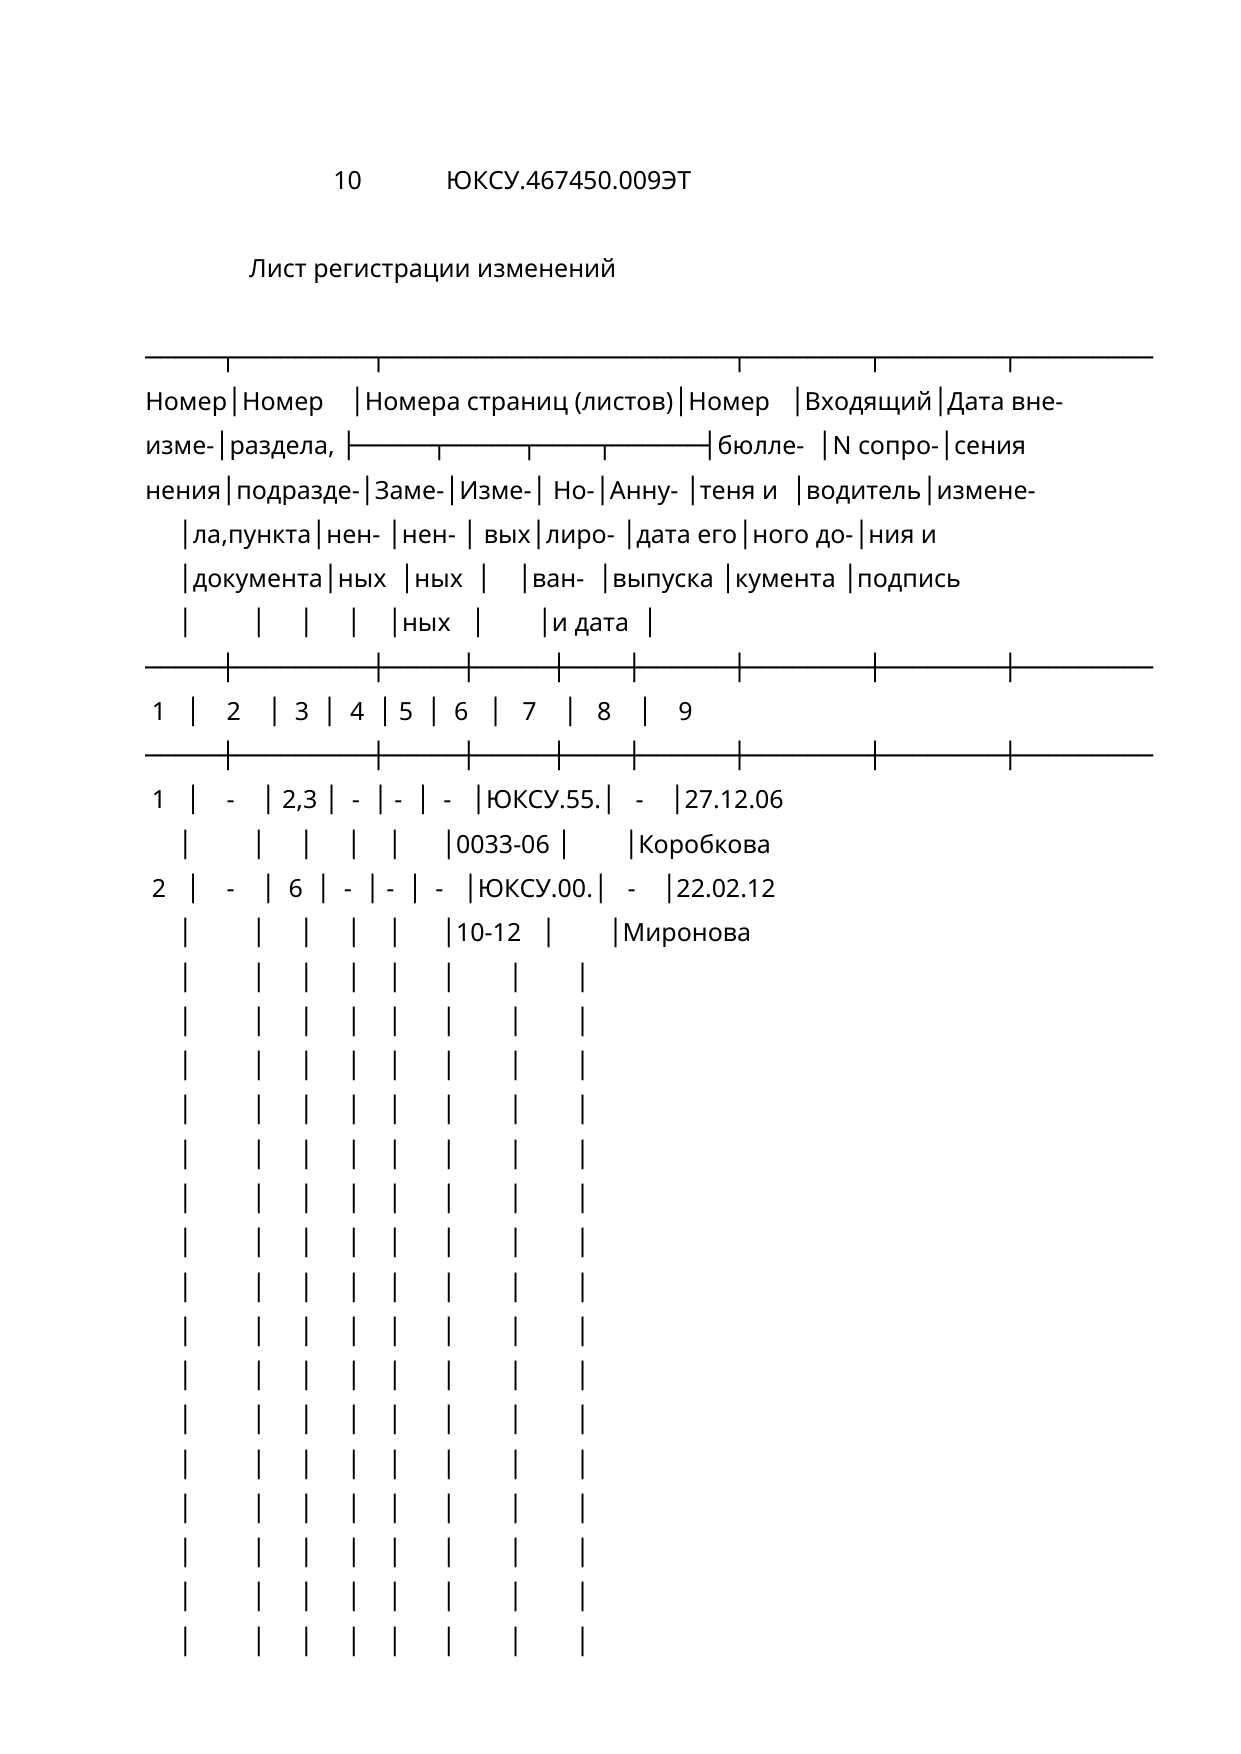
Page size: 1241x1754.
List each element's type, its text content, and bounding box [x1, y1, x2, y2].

text ─────┼─────────┼─────┼─────┼────┼──────┼────────┼────────┼───────── [139, 649, 1193, 683]
text │ │ │ │ │ │ │ │ [139, 1181, 1193, 1215]
text 1 │ 2 │ 3 │ 4 │ 5 │ 6 │ 7 │ 8 │ 9 [139, 694, 1193, 728]
text 1 │ - │ 2,3 │ - │ - │ - │ЮКСУ.55.│ - │27.12.06 [139, 782, 1193, 816]
text ─────┬─────────┬───────────────────────┬────────┬────────┬───────── [139, 339, 1193, 373]
text │ │ │ │ │ │ │ │ [139, 1358, 1193, 1392]
text │ │ │ │ │ │10-12 │ │Миронова [139, 915, 1193, 949]
text │ │ │ │ │ │0033-06 │ │Коробкова [139, 826, 1193, 861]
text изме-│раздела, ├─────┬─────┬────┬──────┤бюлле- │N сопро-│сения [139, 428, 1193, 462]
text │ │ │ │ │ных │ │и дата │ [139, 605, 1193, 639]
text Лист регистрации изменений [139, 251, 1193, 285]
text │документа│ных │ных │ │ван- │выпуска │кумента │подпись [139, 561, 1193, 595]
text │ │ │ │ │ │ │ │ [139, 1446, 1193, 1480]
text │ │ │ │ │ │ │ │ [139, 1269, 1193, 1303]
text Номер│Номер │Номера страниц (листов)│Номер │Входящий│Дата вне- [139, 384, 1193, 418]
text │ла,пункта│нен- │нен- │ вых│лиро- │дата его│ного до-│ния и [139, 517, 1193, 551]
text │ │ │ │ │ │ │ │ [139, 1225, 1193, 1259]
text │ │ │ │ │ │ │ │ [139, 1048, 1193, 1082]
text │ │ │ │ │ │ │ │ [139, 1003, 1193, 1038]
text │ │ │ │ │ │ │ │ [139, 1535, 1193, 1569]
text │ │ │ │ │ │ │ │ [139, 1623, 1193, 1657]
text │ │ │ │ │ │ │ │ [139, 1136, 1193, 1170]
text 2 │ - │ 6 │ - │ - │ - │ЮКСУ.00.│ - │22.02.12 [139, 871, 1193, 905]
text 10 ЮКСУ.467450.009ЭТ [139, 162, 1193, 196]
text │ │ │ │ │ │ │ │ [139, 1092, 1193, 1126]
text ─────┼─────────┼─────┼─────┼────┼──────┼────────┼────────┼───────── [139, 738, 1193, 772]
text │ │ │ │ │ │ │ │ [139, 1313, 1193, 1347]
text нения│подразде-│Заме-│Изме-│ Но-│Анну- │теня и │водитель│измене- [139, 472, 1193, 506]
text │ │ │ │ │ │ │ │ [139, 1402, 1193, 1436]
text │ │ │ │ │ │ │ │ [139, 1579, 1193, 1613]
text │ │ │ │ │ │ │ │ [139, 1491, 1193, 1524]
text │ │ │ │ │ │ │ │ [139, 959, 1193, 993]
